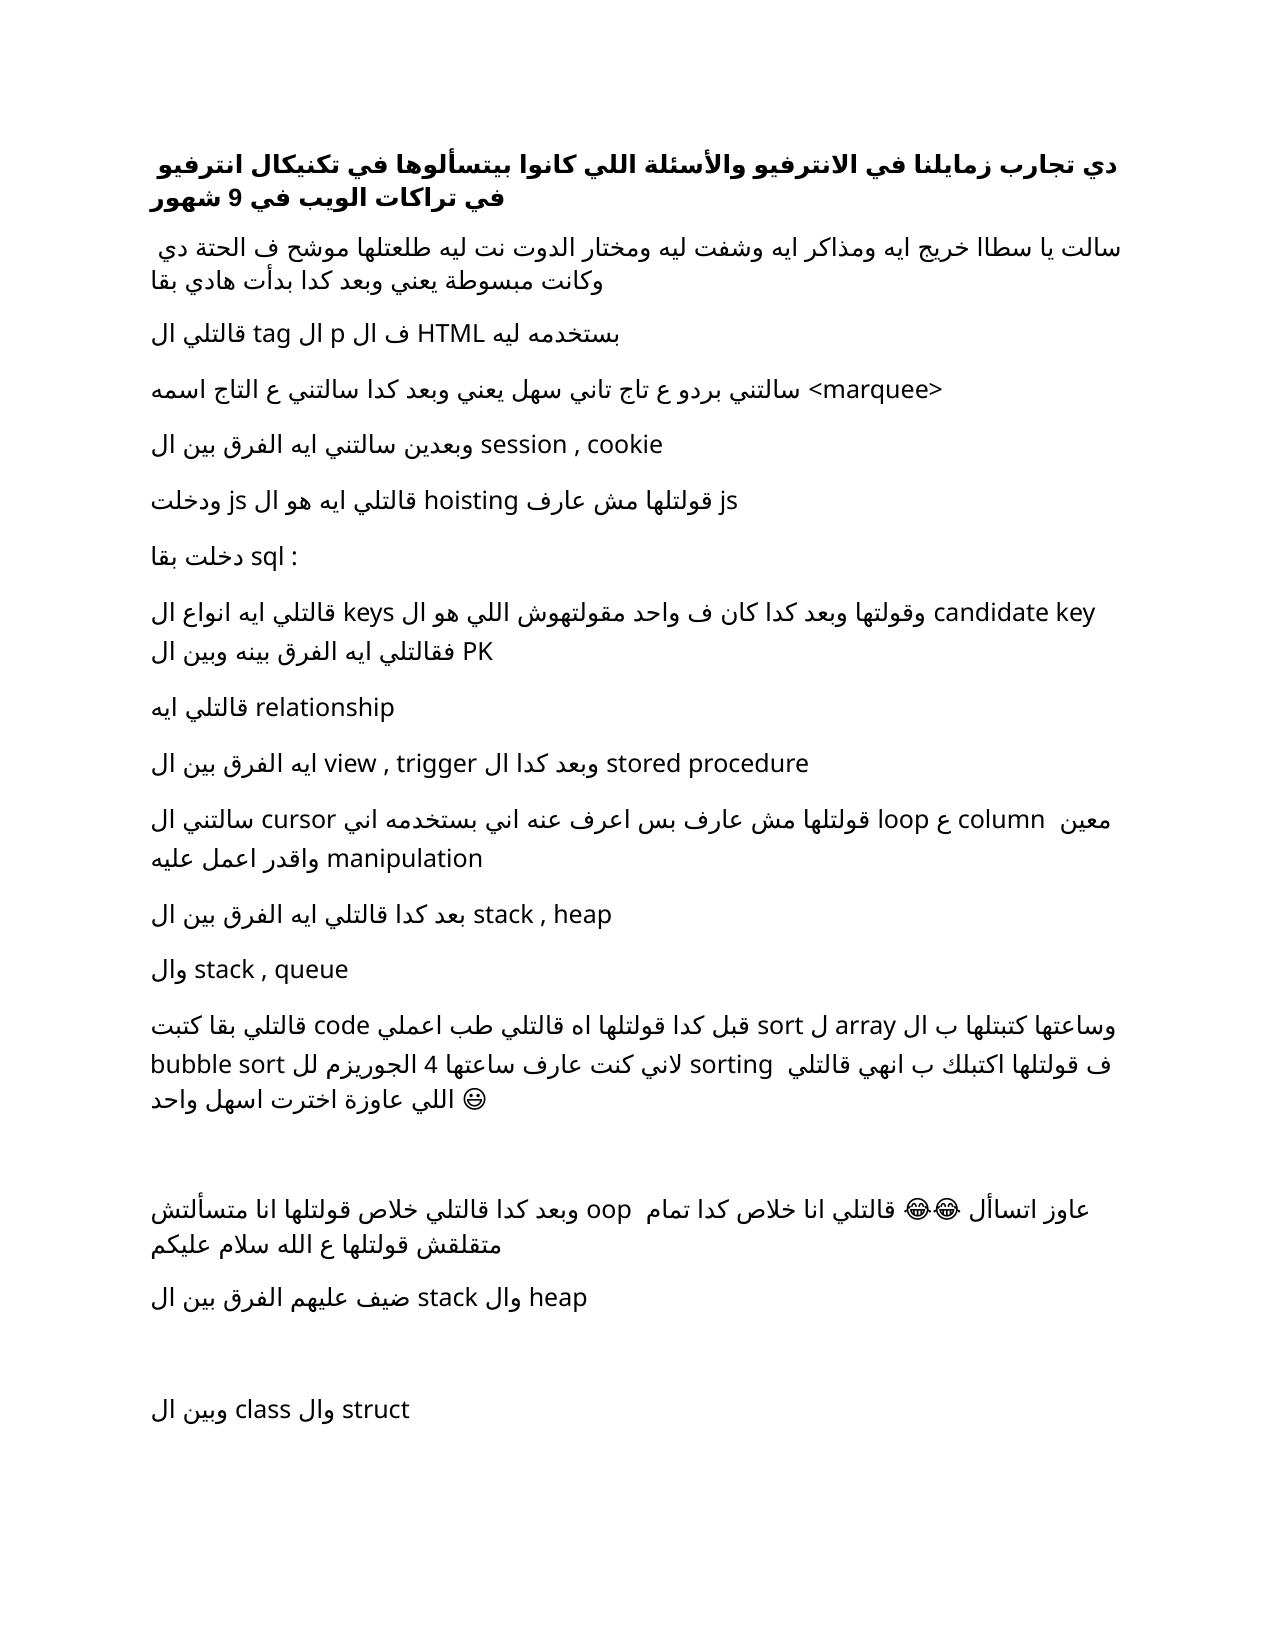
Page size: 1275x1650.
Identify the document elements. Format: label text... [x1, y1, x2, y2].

text قالتلي بقا كتبت code قبل كدا قولتلها اه قالتلي طب اعملي sort ل array وساعتها كتبتلها ب ال bubble sort لاني كنت عارف ساعتها 4 الجوريزم لل sorting ف قولتلها اكتبلك ب انهي قالتلي اللي عاوزة اخترت اسهل واحد 😃 [150, 1008, 1125, 1115]
text قالتلي ايه relationship [150, 689, 1125, 724]
text ودخلت js قالتلي ايه هو ال hoisting قولتلها مش عارف js [150, 483, 1125, 517]
text دي تجارب زمايلنا في الانترفيو والأسئلة اللي كانوا بيتسألوها في تكنيكال انترفيو في تراكات الويب في 9 شهور [150, 150, 1125, 212]
text وبين ال class وال struct [150, 1391, 1125, 1426]
text سالتني بردو ع تاج تاني سهل يعني وبعد كدا سالتني ع التاج اسمه <marquee> [150, 371, 1125, 405]
text ضيف عليهم الفرق بين ال stack وال heap [150, 1280, 1125, 1314]
text بعد كدا قالتلي ايه الفرق بين ال stack , heap [150, 896, 1125, 930]
text سالتني ال cursor قولتلها مش عارف بس اعرف عنه اني بستخدمه اني loop ع column معين واقدر اعمل عليه manipulation [150, 801, 1125, 874]
text سالت يا سطاا خريج ايه ومذاكر ايه وشفت ليه ومختار الدوت نت ليه طلعتلها موشح ف الحتة دي وكانت مبسوطة يعني وبعد كدا بدأت هادي بقا [150, 233, 1125, 294]
text قالتلي ايه انواع ال keys وقولتها وبعد كدا كان ف واحد مقولتهوش اللي هو ال candidate key فقالتلي ايه الفرق بينه وبين ال PK [150, 594, 1125, 668]
text ايه الفرق بين ال view , trigger وبعد كدا ال stored procedure [150, 745, 1125, 779]
text وال stack , queue [150, 952, 1125, 986]
text وبعد كدا قالتلي خلاص قولتلها انا متسألتش oop عاوز اتساأل 😂😂 قالتلي انا خلاص كدا تمام متقلقش قولتلها ع الله سلام عليكم [150, 1192, 1125, 1259]
text وبعدين سالتني ايه الفرق بين ال session , cookie [150, 427, 1125, 461]
text قالتلي ال tag ال p ف ال HTML بستخدمه ليه [150, 315, 1125, 349]
text دخلت بقا sql : [150, 539, 1125, 573]
